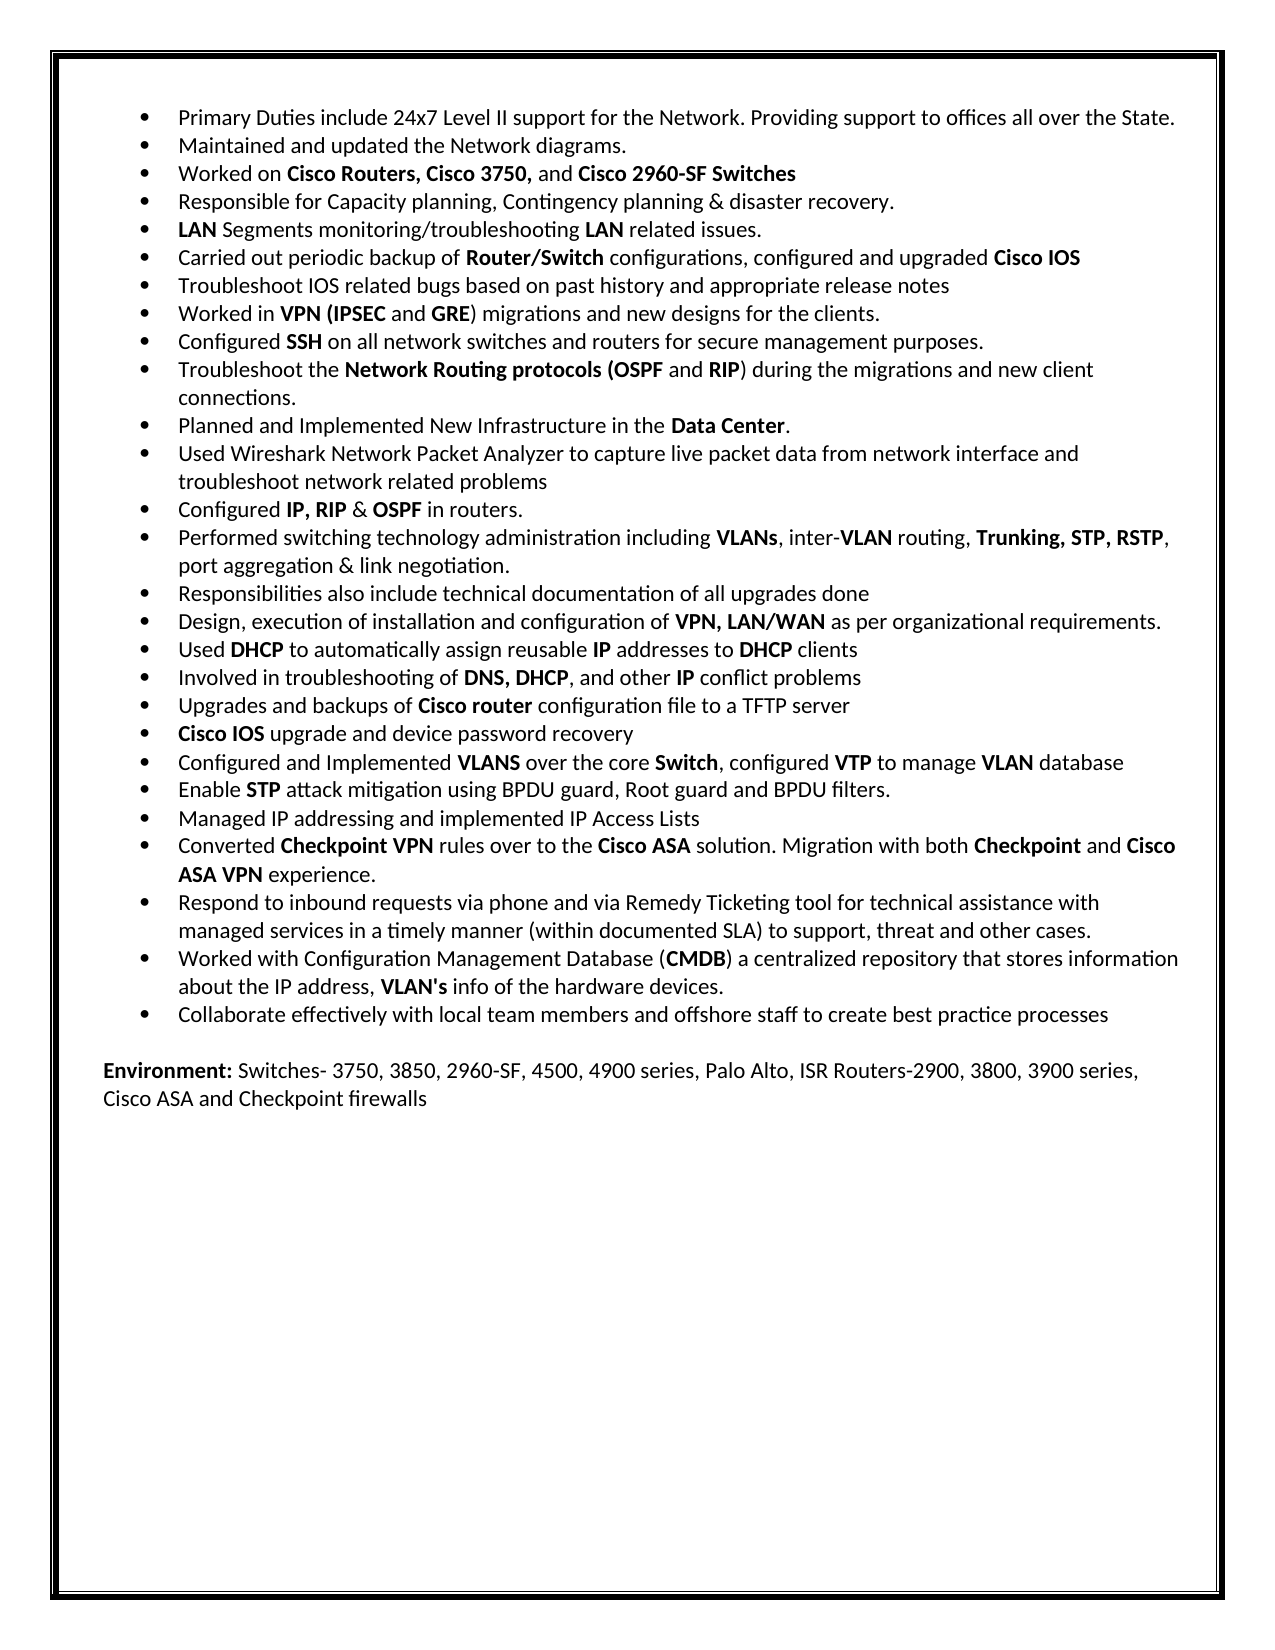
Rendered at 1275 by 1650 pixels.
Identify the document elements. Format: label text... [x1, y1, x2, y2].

list Upgrades and backups of Cisco router configuration file to a TFTP server [141, 692, 1181, 719]
list Respond to inbound requests via phone and via Remedy Ticketing tool for technical assistance with managed services in a timely manner (within documented SLA) to support, threat and other cases. [141, 888, 1181, 944]
list Configured IP, RIP & OSPF in routers. [141, 495, 1181, 523]
list Troubleshoot IOS related bugs based on past history and appropriate release notes [141, 271, 1181, 299]
list LAN Segments monitoring/troubleshooting LAN related issues. [141, 215, 1181, 243]
list Planned and Implemented New Infrastructure in the Data Center. [141, 411, 1181, 439]
list Used DHCP to automatically assign reusable IP addresses to DHCP clients [141, 636, 1181, 663]
list Used Wireshark Network Packet Analyzer to capture live packet data from network interface and troubleshoot network related problems [141, 439, 1181, 495]
list Troubleshoot the Network Routing protocols (OSPF and RIP) during the migrations and new client connections. [141, 355, 1181, 411]
list Worked in VPN (IPSEC and GRE) migrations and new designs for the clients. [141, 299, 1181, 327]
list Involved in troubleshooting of DNS, DHCP, and other IP conflict problems [141, 663, 1181, 692]
list Worked on Cisco Routers, Cisco 3750, and Cisco 2960-SF Switches [141, 159, 1181, 187]
list Collaborate effectively with local team members and offshore staff to create best practice processes [141, 1000, 1181, 1028]
list Performed switching technology administration including VLANs, inter-VLAN routing, Trunking, STP, RSTP, port aggregation & link negotiation. [141, 523, 1181, 579]
list Configured SSH on all network switches and routers for secure management purposes. [141, 327, 1181, 355]
list Converted Checkpoint VPN rules over to the Cisco ASA solution. Migration with both Checkpoint and Cisco ASA VPN experience. [141, 832, 1181, 888]
list Carried out periodic backup of Router/Switch configurations, configured and upgraded Cisco IOS [141, 243, 1181, 271]
list Cisco IOS upgrade and device password recovery [141, 719, 1181, 748]
list Managed IP addressing and implemented IP Access Lists [141, 804, 1181, 832]
list Responsibilities also include technical documentation of all upgrades done [141, 579, 1181, 607]
list Configured and Implemented VLANS over the core Switch, configured VTP to manage VLAN database [141, 748, 1181, 776]
text Environment: Switches- 3750, 3850, 2960-SF, 4500, 4900 series, Palo Alto, ISR Routers-2900, 3800, 3900 series, Cisco ASA and Checkpoint firewalls [103, 1056, 1181, 1112]
list Maintained and updated the Network diagrams. [141, 131, 1181, 159]
list Design, execution of installation and configuration of VPN, LAN/WAN as per organizational requirements. [141, 607, 1181, 636]
list Primary Duties include 24x7 Level II support for the Network. Providing support to offices all over the State. [141, 103, 1181, 131]
list Enable STP attack mitigation using BPDU guard, Root guard and BPDU filters. [141, 776, 1181, 804]
list Worked with Configuration Management Database (CMDB) a centralized repository that stores information about the IP address, VLAN's info of the hardware devices. [141, 944, 1181, 1000]
list Responsible for Capacity planning, Contingency planning & disaster recovery. [141, 187, 1181, 215]
